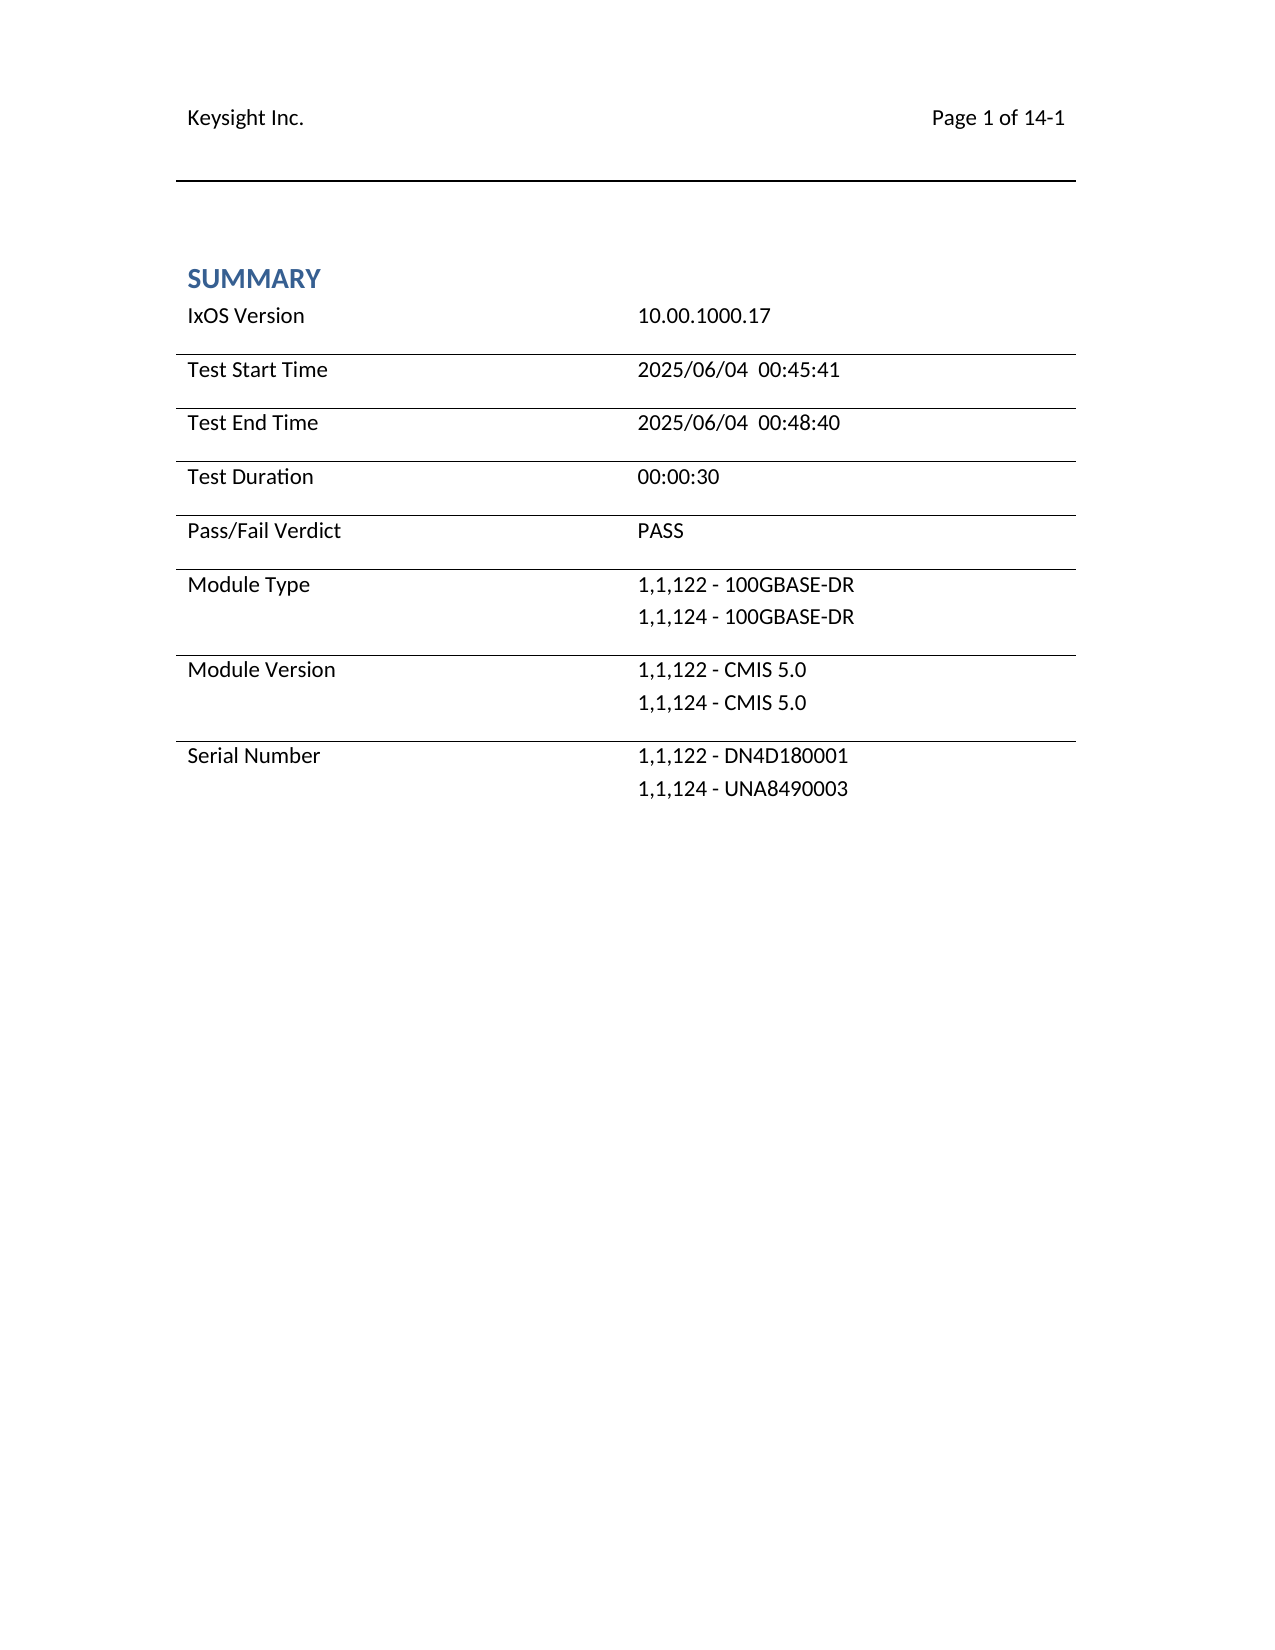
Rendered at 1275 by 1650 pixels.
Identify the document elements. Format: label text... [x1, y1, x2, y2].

table_cell Serial Number [176, 742, 626, 826]
subtitle SUMMARY [187, 260, 1087, 296]
table_cell 00:00:30 [626, 462, 1076, 515]
table_cell 1,1,122 - DN4D180001 1,1,124 - UNA8490003 [626, 742, 1076, 826]
table_cell 1,1,122 - 100GBASE-DR 1,1,124 - 100GBASE-DR [626, 570, 1076, 654]
table_cell 1,1,122 - CMIS 5.0 1,1,124 - CMIS 5.0 [626, 656, 1076, 741]
table_cell Module Type [176, 570, 626, 654]
table_cell Module Version [176, 656, 626, 741]
table_cell Test Start Time [176, 355, 626, 407]
table_cell Pass/Fail Verdict [176, 516, 626, 569]
table_cell 2025/06/04 00:48:40 [626, 409, 1076, 461]
table_cell PASS [626, 516, 1076, 569]
table_cell 2025/06/04 00:45:41 [626, 355, 1076, 407]
table_cell Test Duration [176, 462, 626, 515]
table_header IxOS Version [176, 301, 626, 354]
table_header 10.00.1000.17 [626, 301, 1076, 354]
table_cell Test End Time [176, 409, 626, 461]
